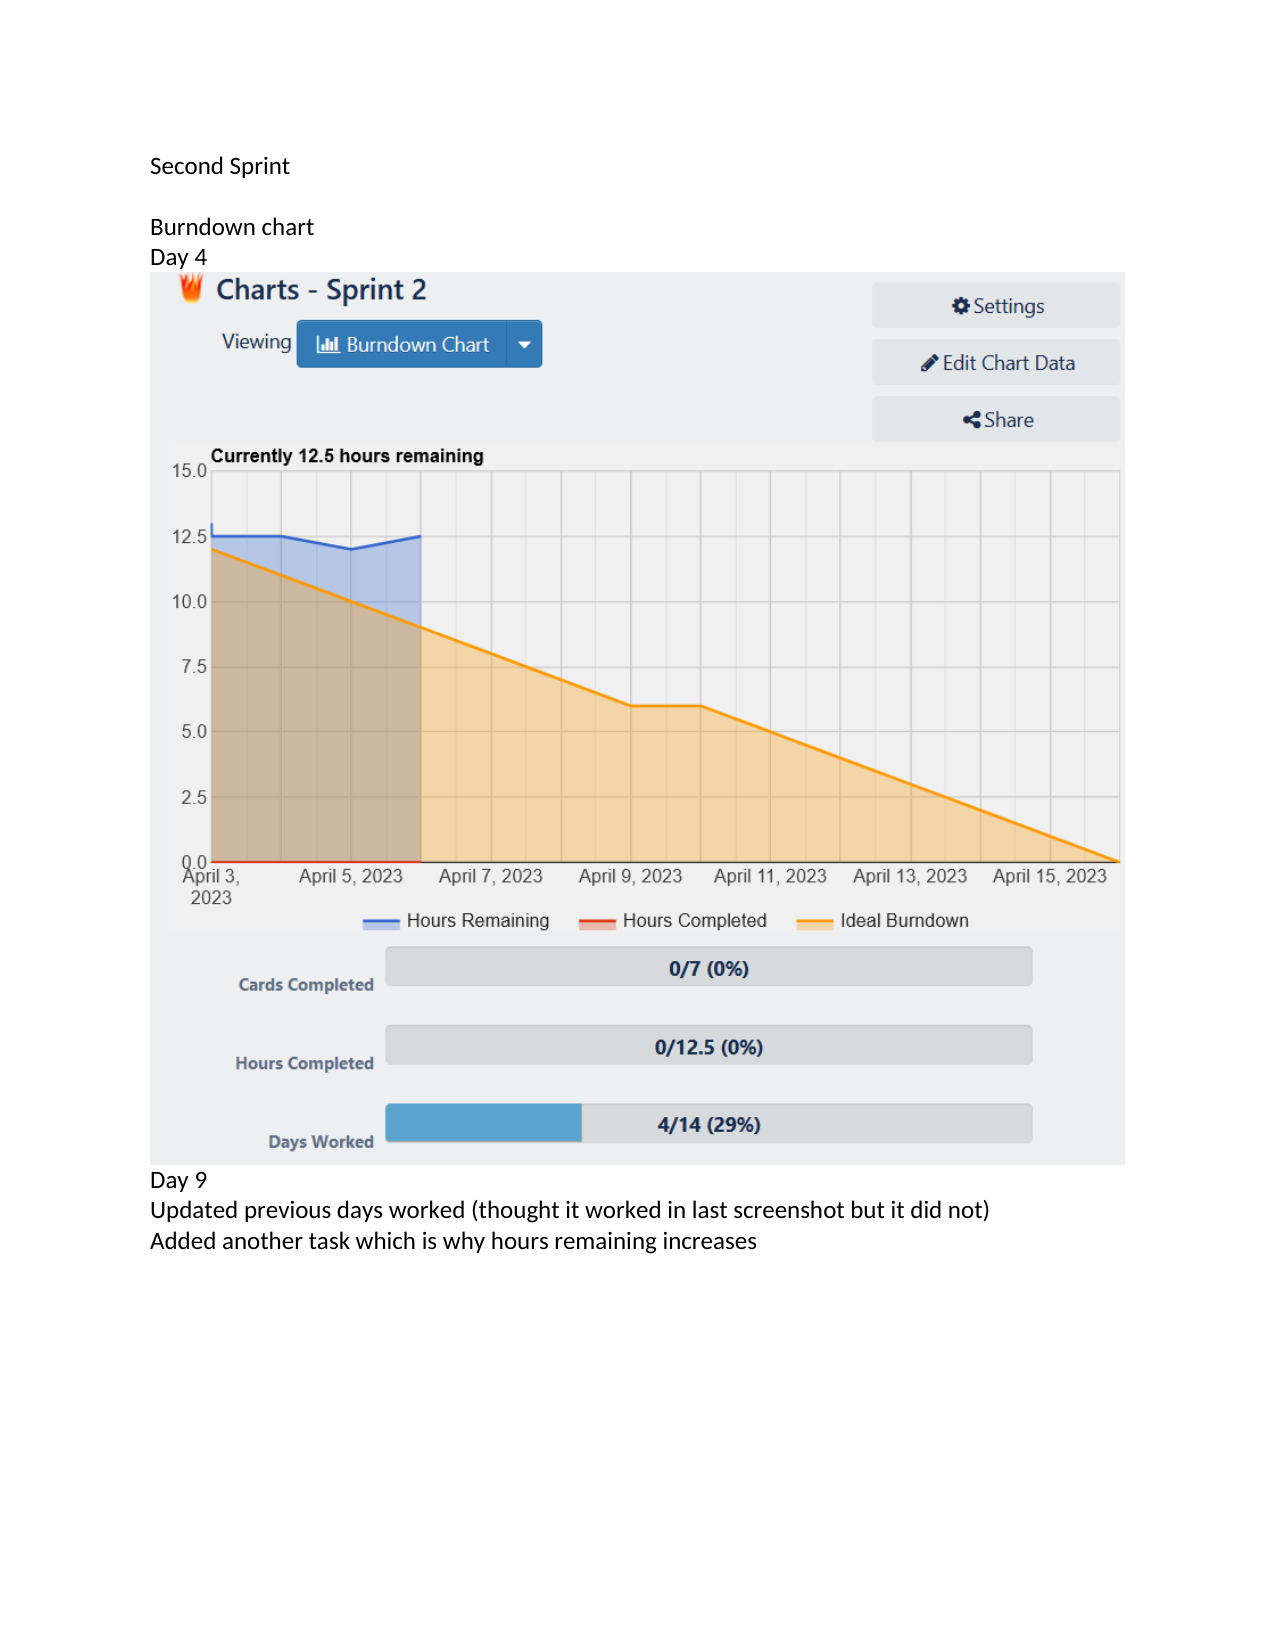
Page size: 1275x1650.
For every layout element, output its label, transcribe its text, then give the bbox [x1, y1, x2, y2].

text Day 4 [150, 242, 1125, 272]
picture [150, 272, 1125, 1165]
text Day 9 [150, 1165, 1125, 1195]
text Burndown chart [150, 211, 1125, 242]
text Added another task which is why hours remaining increases [150, 1225, 1125, 1256]
text Updated previous days worked (thought it worked in last screenshot but it did not) [150, 1195, 1125, 1225]
text Second Sprint [150, 150, 1125, 181]
